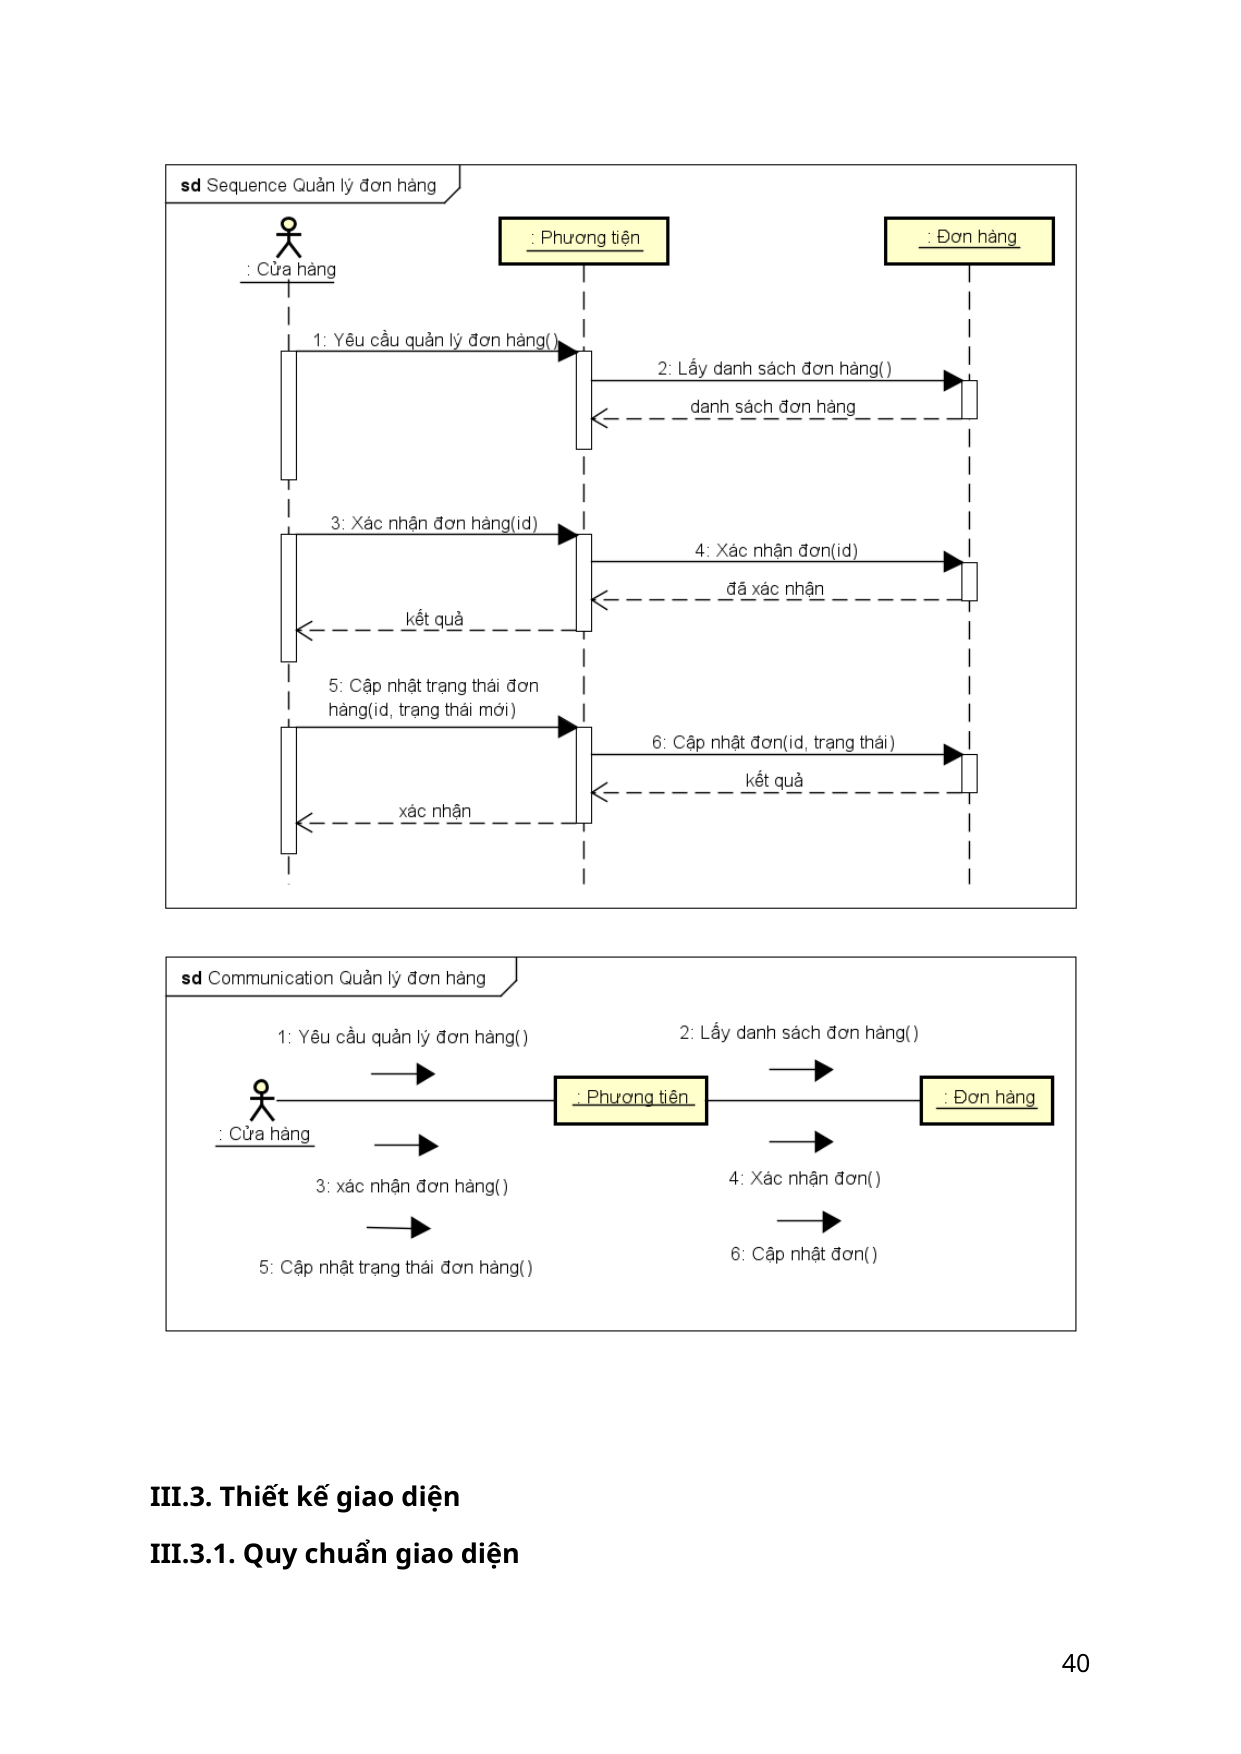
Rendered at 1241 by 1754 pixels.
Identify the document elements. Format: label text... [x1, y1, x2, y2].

text III.3. Thiết kế giao diện [150, 1478, 1090, 1515]
picture [150, 941, 1091, 1346]
text III.3.1. Quy chuẩn giao diện [150, 1534, 1090, 1571]
picture [150, 150, 1091, 923]
